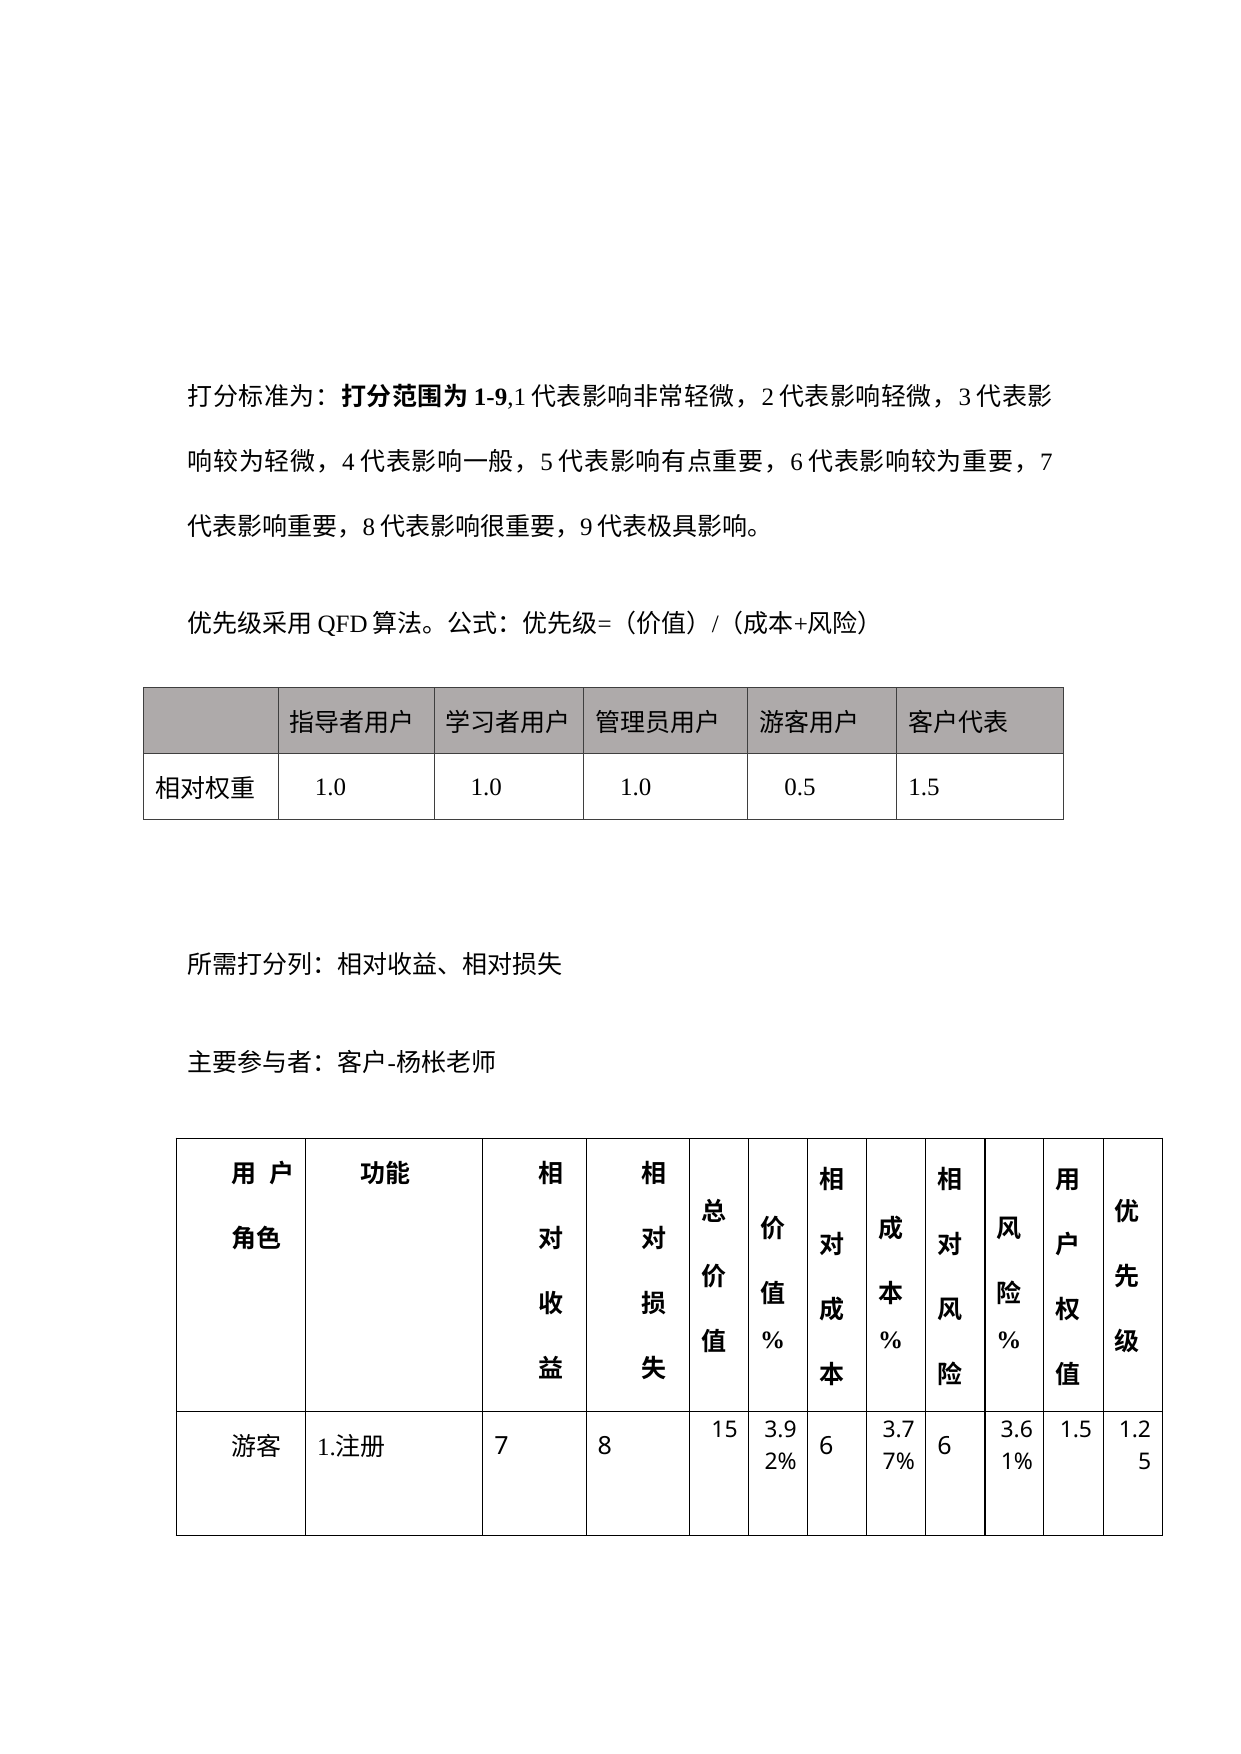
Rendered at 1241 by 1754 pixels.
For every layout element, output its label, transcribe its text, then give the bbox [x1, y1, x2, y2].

text 打分标准为：打分范围为1-9,1代表影响非常轻微，2代表影响轻微，3代表影响较为轻微，4代表影响一般，5代表影响有点重要，6代表影响较为重要，7代表影响重要，8代表影响很重要，9代表极具影响。 [187, 362, 1053, 557]
table_cell 3.77% [867, 1412, 925, 1535]
table_header 功能 [306, 1139, 482, 1411]
table_header 相对损失 [587, 1139, 689, 1411]
table_cell 1.0 [279, 754, 434, 819]
table_cell 3.61% [986, 1412, 1043, 1535]
table_header 风险% [986, 1139, 1043, 1411]
table_header 成本% [867, 1139, 925, 1411]
table_header 用户角色 [177, 1139, 305, 1411]
table_cell 6 [926, 1412, 984, 1535]
table_cell 游客 [177, 1412, 305, 1535]
table_cell 7 [483, 1412, 586, 1535]
text 优先级采用QFD算法。公式：优先级=（价值）/（成本+风险） [187, 589, 1053, 654]
table_cell 1.5 [897, 754, 1063, 819]
text 主要参与者：客户-杨枨老师 [187, 1028, 1053, 1093]
table_header 学习者用户 [435, 688, 583, 753]
text 所需打分列：相对收益、相对损失 [187, 930, 1053, 995]
table_cell 1.0 [584, 754, 747, 819]
table_cell 1.0 [435, 754, 583, 819]
table_cell 6 [808, 1412, 866, 1535]
table_cell 相对权重 [144, 754, 278, 819]
table_cell 15 [690, 1412, 748, 1535]
table_cell 注册 [306, 1412, 482, 1535]
table_cell 1.5 [1044, 1412, 1103, 1535]
table_cell 1.25 [1104, 1412, 1162, 1535]
table_header 优先级 [1104, 1139, 1162, 1411]
table_header 总价值 [690, 1139, 748, 1411]
table_header 用户权值 [1044, 1139, 1103, 1411]
table_header 价值% [749, 1139, 807, 1411]
table_header [144, 688, 278, 753]
table_cell 3.92% [749, 1412, 807, 1535]
table_cell 0.5 [748, 754, 896, 819]
table_header 相对收益 [483, 1139, 586, 1411]
table_cell 8 [587, 1412, 689, 1535]
table_header 游客用户 [748, 688, 896, 753]
table_header 相对成本 [808, 1139, 866, 1411]
table_header 指导者用户 [279, 688, 434, 753]
table_header 管理员用户 [584, 688, 747, 753]
table_header 相对风险 [926, 1139, 984, 1411]
table_header 客户代表 [897, 688, 1063, 753]
